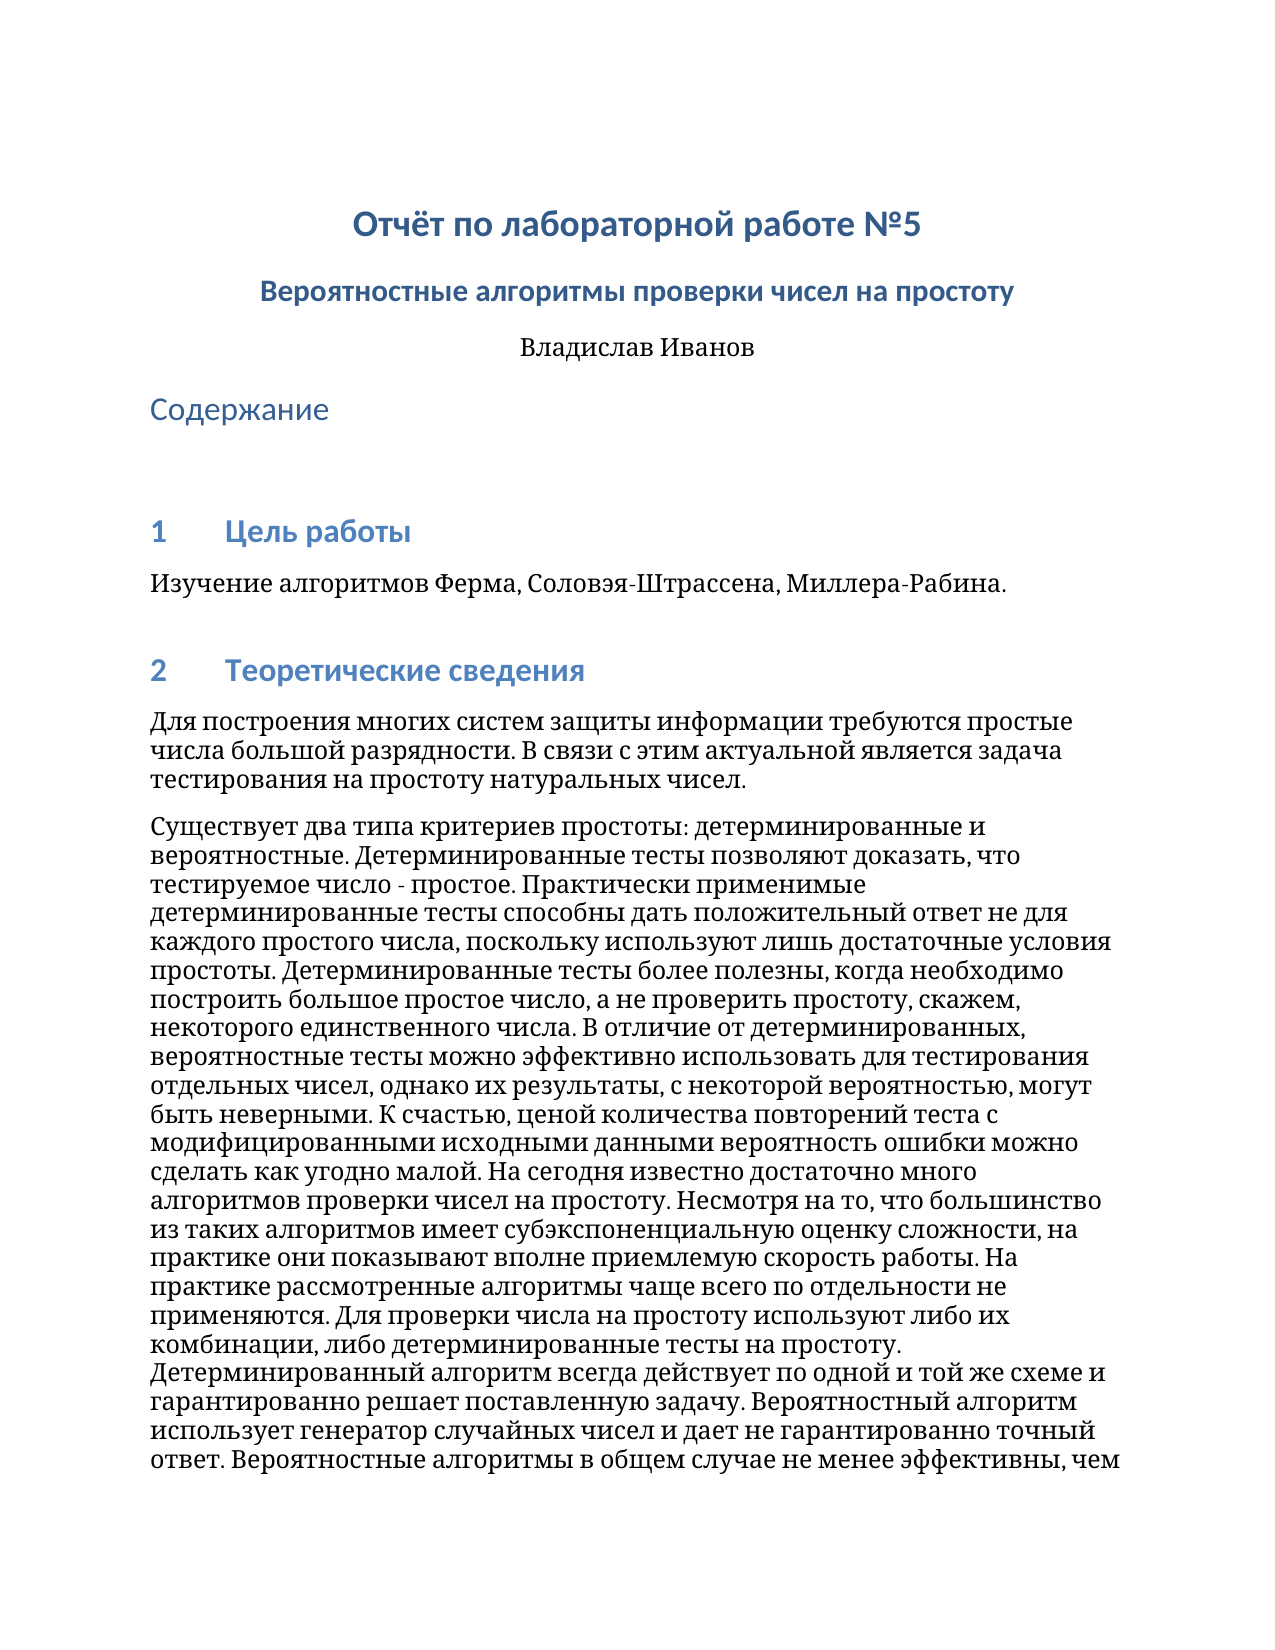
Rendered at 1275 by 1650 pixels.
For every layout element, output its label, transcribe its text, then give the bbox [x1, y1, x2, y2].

text Владислав Иванов [150, 334, 1125, 363]
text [150, 813, 1125, 1474]
title Отчёт по лабораторной работе №5 [150, 200, 1125, 246]
subtitle 2 Теоретические сведения [150, 649, 1125, 689]
text Для построения многих систем защиты информации требуются простые числа большой разрядности. В связи с этим актуальной является задача тестирования на простоту натуральных чисел. [150, 708, 1125, 794]
subtitle 1 Цель работы [150, 510, 1125, 551]
text Изучение алгоритмов Ферма, Соловэя-Штрассена, Миллера-Рабина. [150, 570, 1125, 599]
subtitle Вероятностные алгоритмы проверки чисел на простоту [150, 271, 1125, 309]
